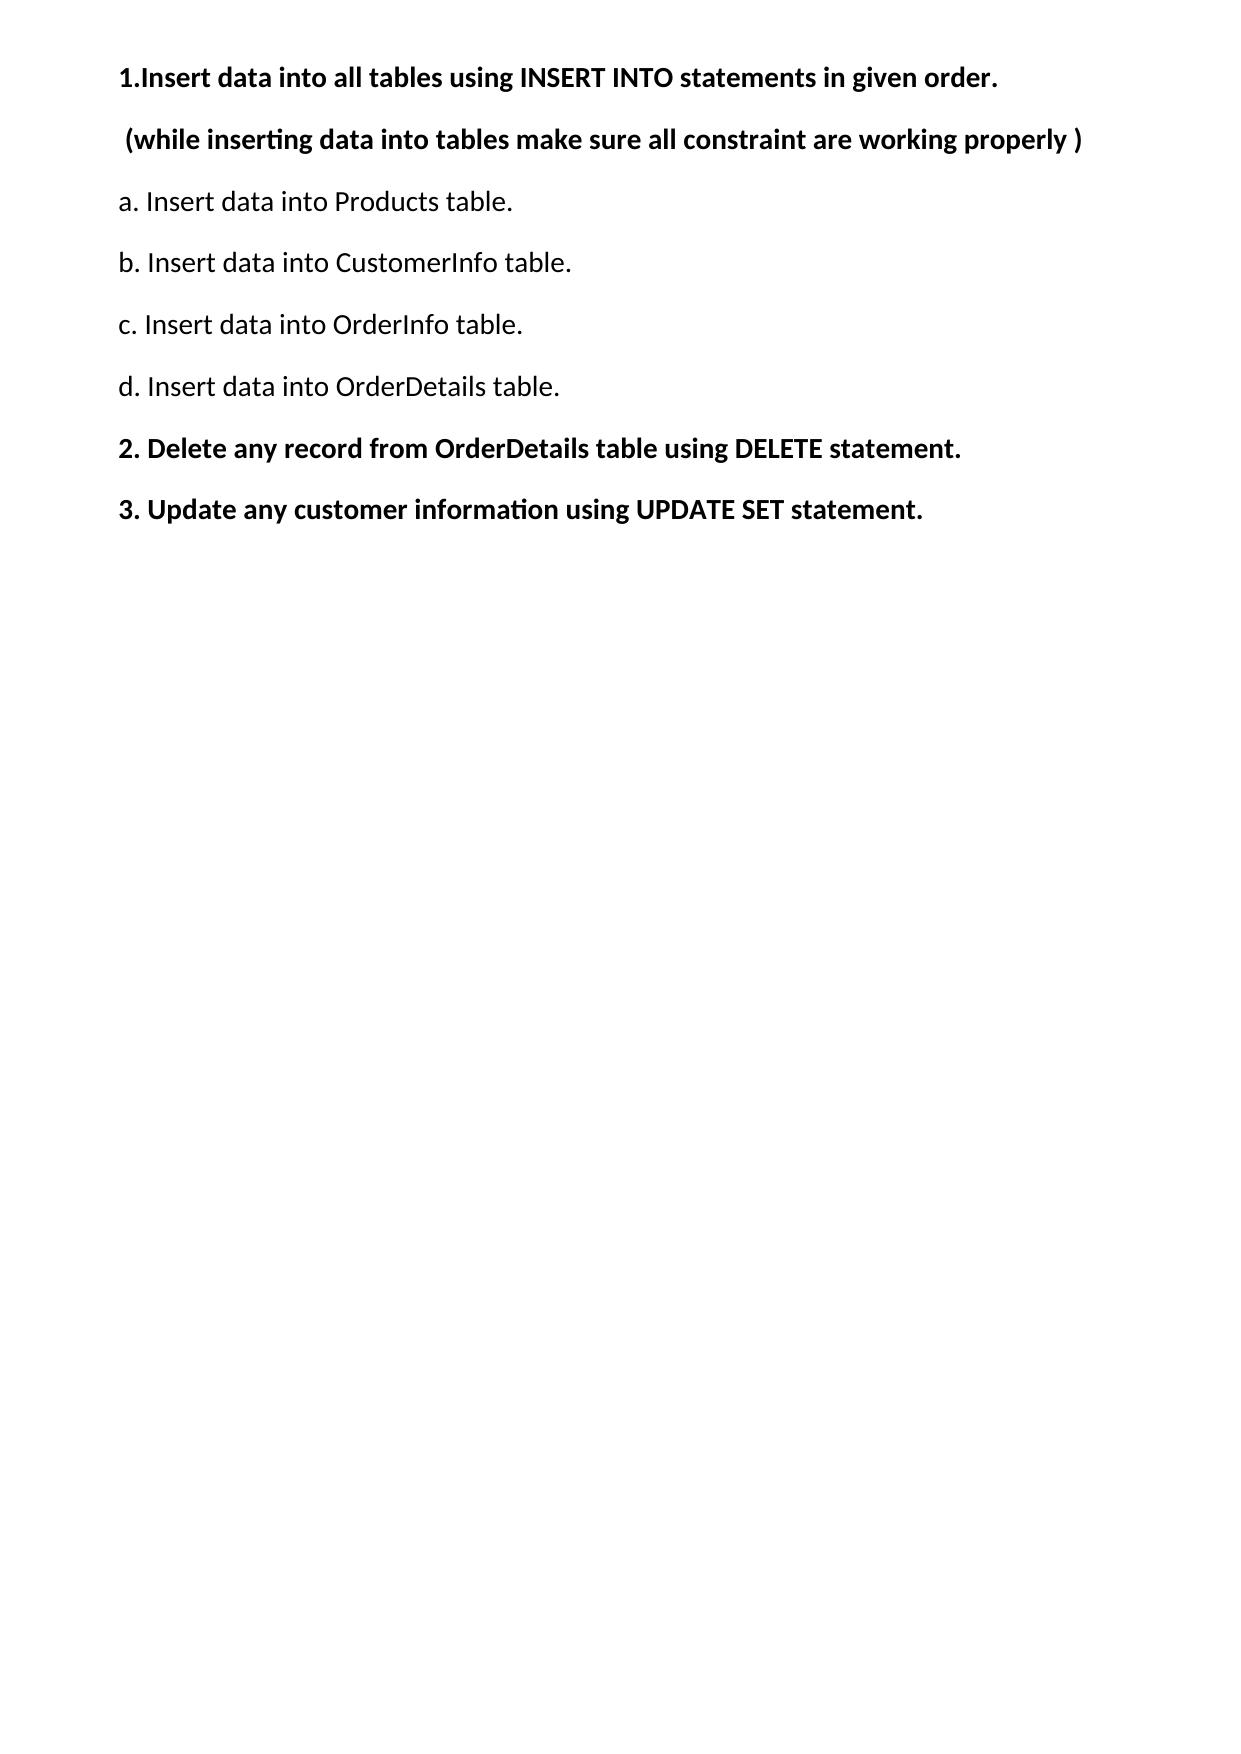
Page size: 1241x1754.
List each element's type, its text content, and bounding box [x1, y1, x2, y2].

text c. Insert data into OrderInfo table. [118, 306, 1181, 342]
text d. Insert data into OrderDetails table. [118, 368, 1181, 403]
text 1.Insert data into all tables using INSERT INTO statements in given order. [118, 59, 1181, 95]
text b. Insert data into CustomerInfo table. [118, 244, 1181, 280]
text 2. Delete any record from OrderDetails table using DELETE statement. [118, 430, 1181, 465]
text a. Insert data into Products table. [118, 183, 1181, 218]
text 3. Update any customer information using UPDATE SET statement. [118, 491, 1181, 527]
text (while inserting data into tables make sure all constraint are working properly ) [118, 121, 1181, 156]
